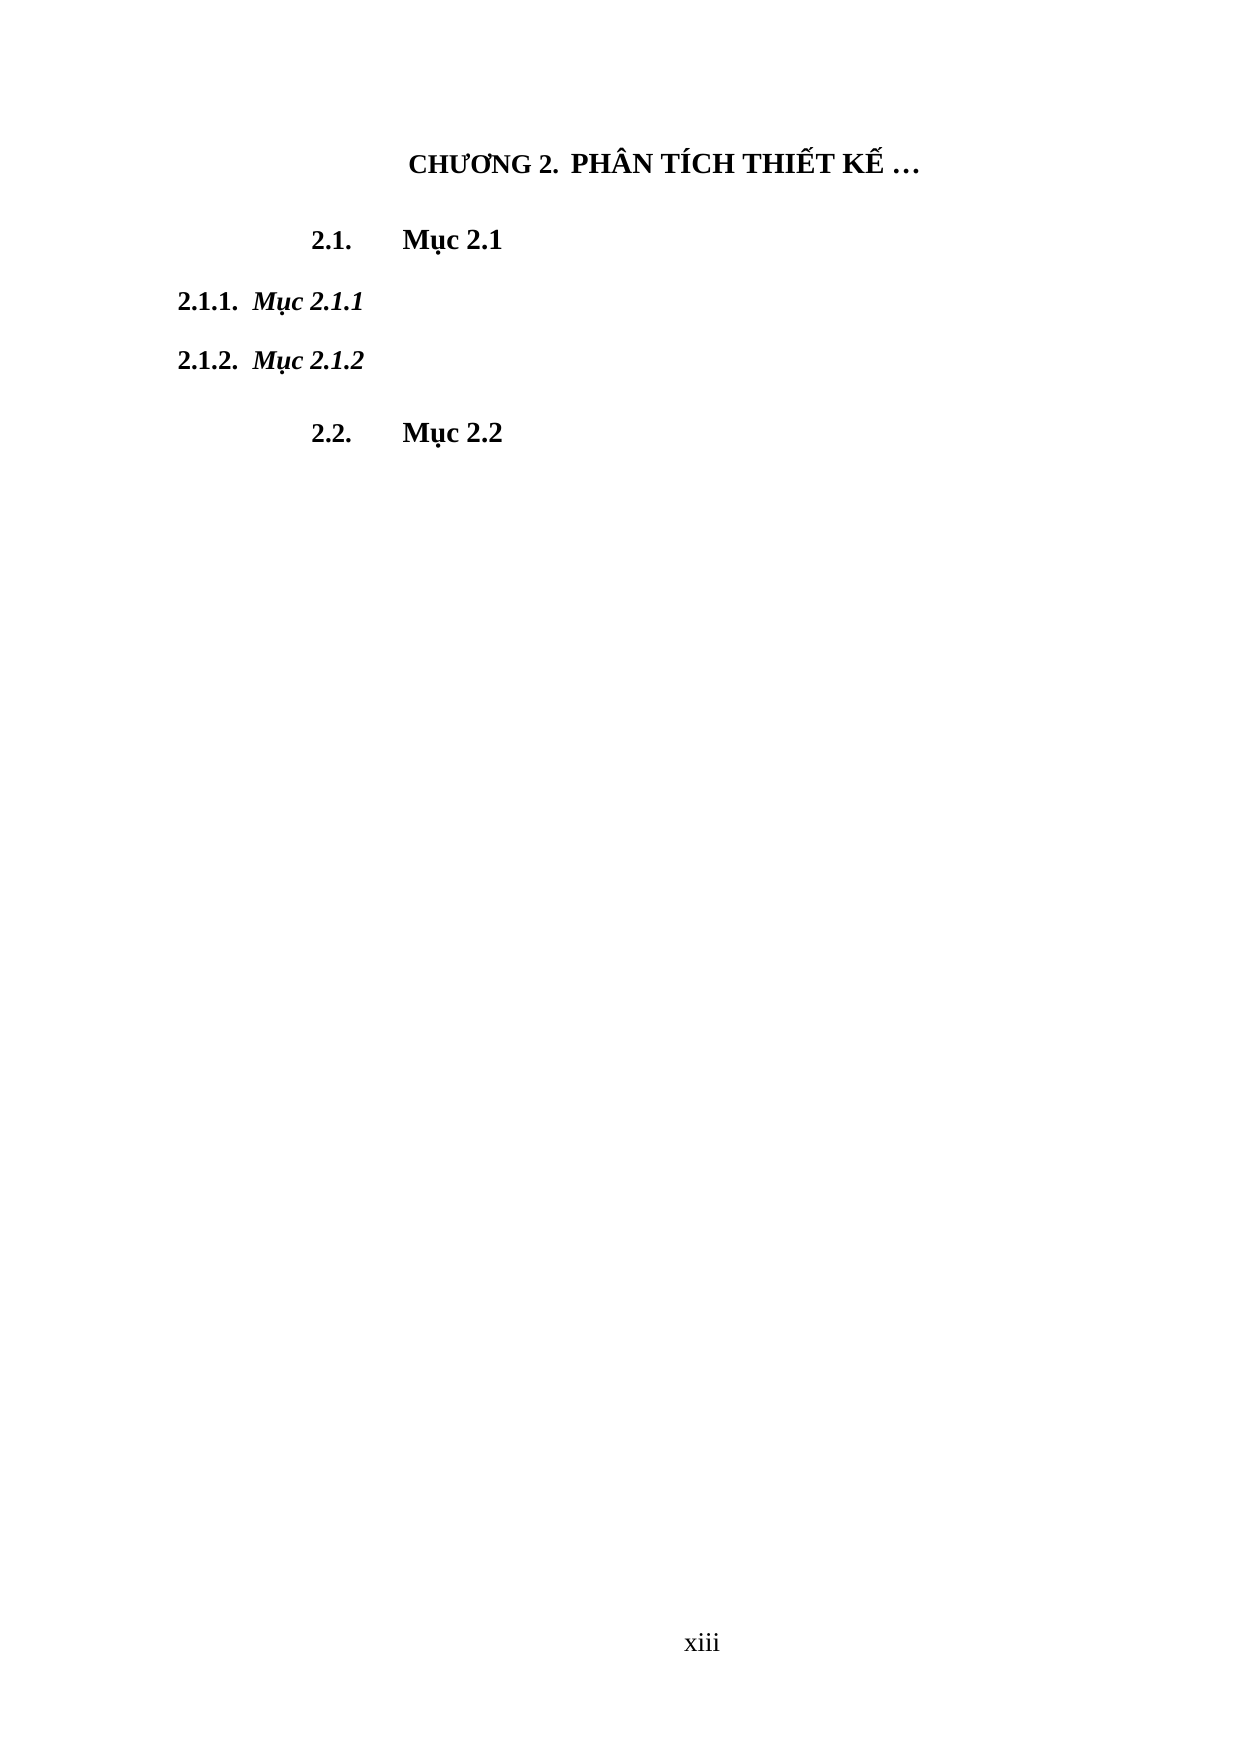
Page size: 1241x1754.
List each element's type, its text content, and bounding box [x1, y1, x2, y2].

list PHÂN TÍCH THIẾT KẾ … [177, 147, 1152, 180]
subtitle Mục 2.2 [236, 416, 1152, 449]
subtitle Mục 2.1.2 [177, 344, 1152, 375]
subtitle Mục 2.1 [236, 222, 1152, 256]
subtitle Mục 2.1.1 [177, 285, 1152, 316]
